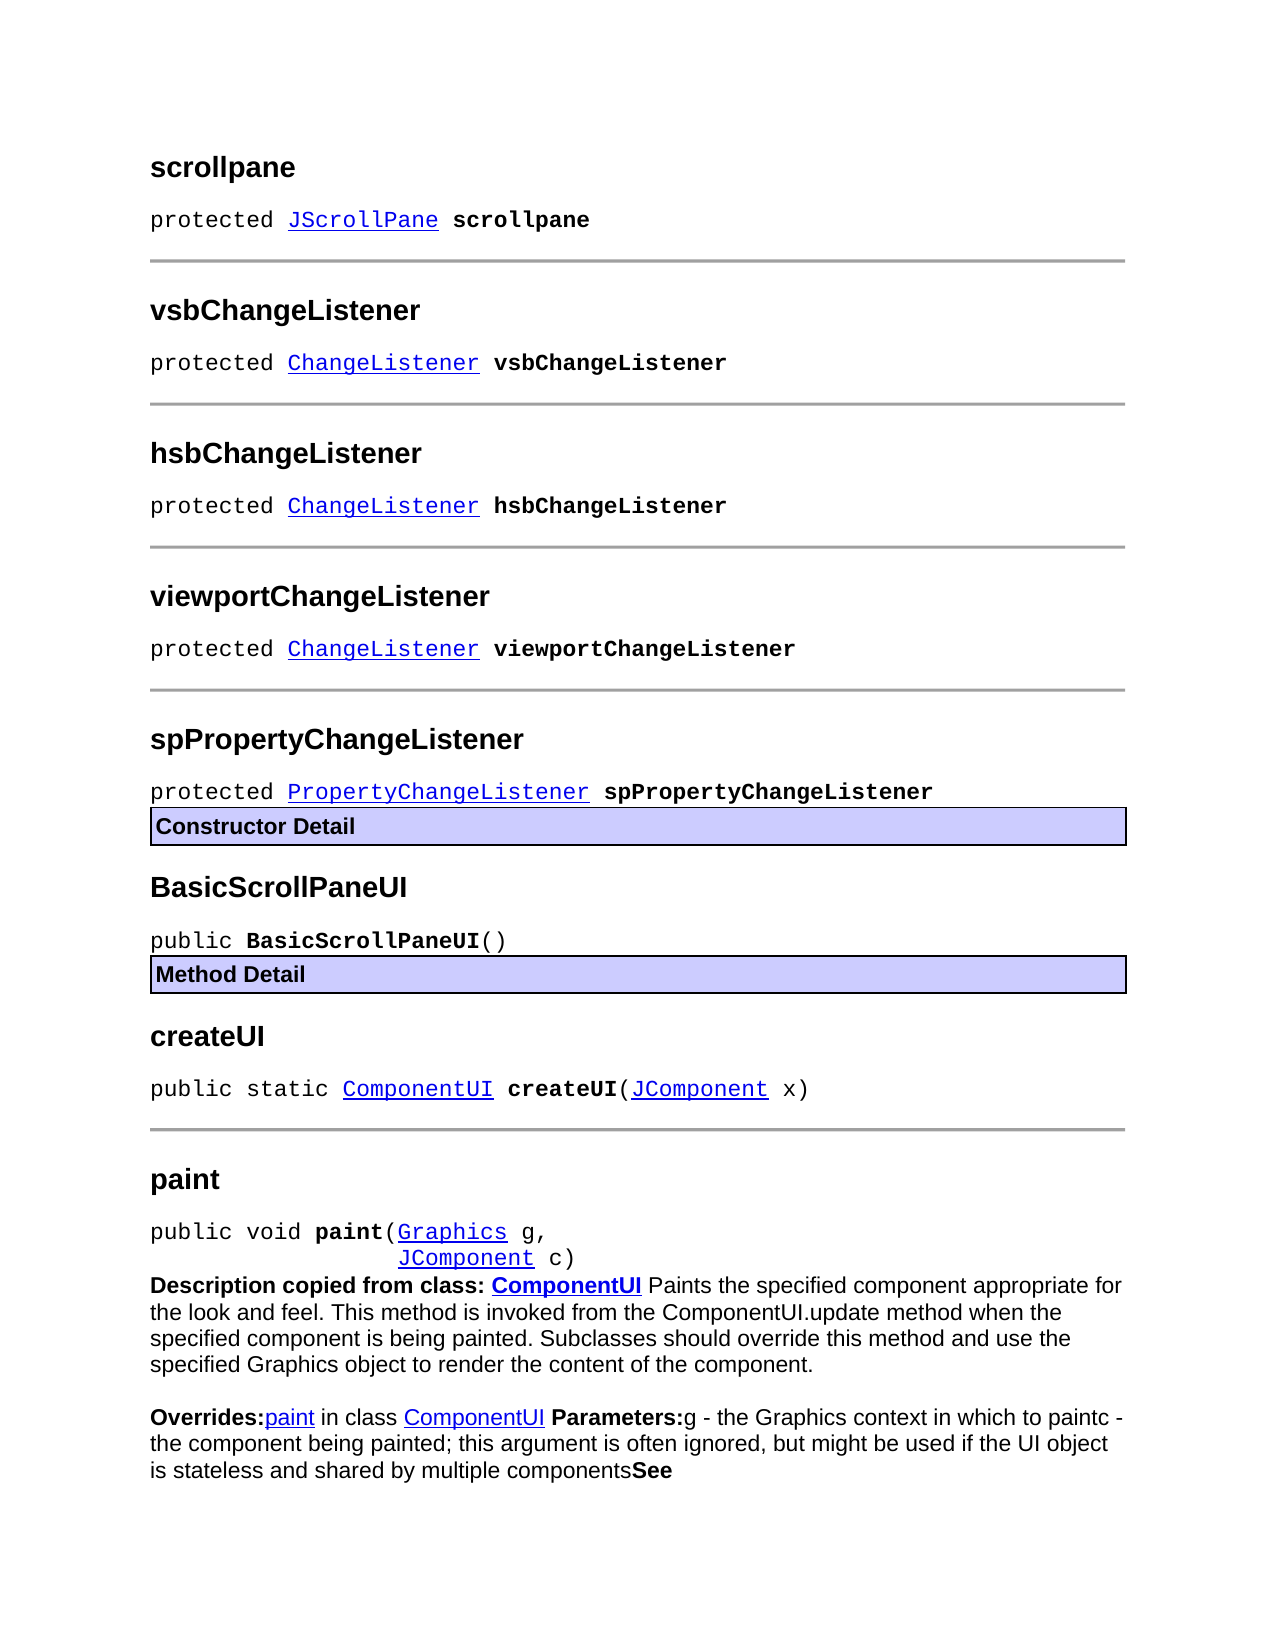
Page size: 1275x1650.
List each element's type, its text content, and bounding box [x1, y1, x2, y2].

text protected ChangeListener viewportChangeListener [150, 638, 1125, 663]
subtitle BasicScrollPaneUI [150, 870, 1125, 904]
text public void paint(Graphics g, JComponent c) [150, 1220, 1125, 1272]
text Description copied from class: ComponentUI Paints the specified component appropriate for the look and feel. This method is invoked from the ComponentUI.update method when the specified component is being painted. Subclasses should override this method and use the specified Graphics object to render the content of the component. [150, 1272, 1125, 1378]
table_header Method Detail [152, 957, 1125, 992]
subtitle spPropertyChangeListener [150, 692, 1125, 756]
subtitle scrollpane [150, 150, 1125, 183]
text protected ChangeListener vsbChangeListener [150, 352, 1125, 377]
subtitle paint [150, 1132, 1125, 1195]
subtitle viewportChangeListener [150, 549, 1125, 613]
text protected JScrollPane scrollpane [150, 208, 1125, 234]
subtitle createUI [150, 1019, 1125, 1052]
text public BasicScrollPaneUI() [150, 929, 1125, 955]
subtitle vsbChangeListener [150, 263, 1125, 327]
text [150, 1404, 1125, 1483]
text protected ChangeListener hsbChangeListener [150, 494, 1125, 521]
table_header Constructor Detail [152, 808, 1125, 844]
subtitle hsbChangeListener [150, 406, 1125, 469]
text protected PropertyChangeListener spPropertyChangeListener [150, 781, 1125, 807]
text public static ComponentUI createUI(JComponent x) [150, 1077, 1125, 1103]
